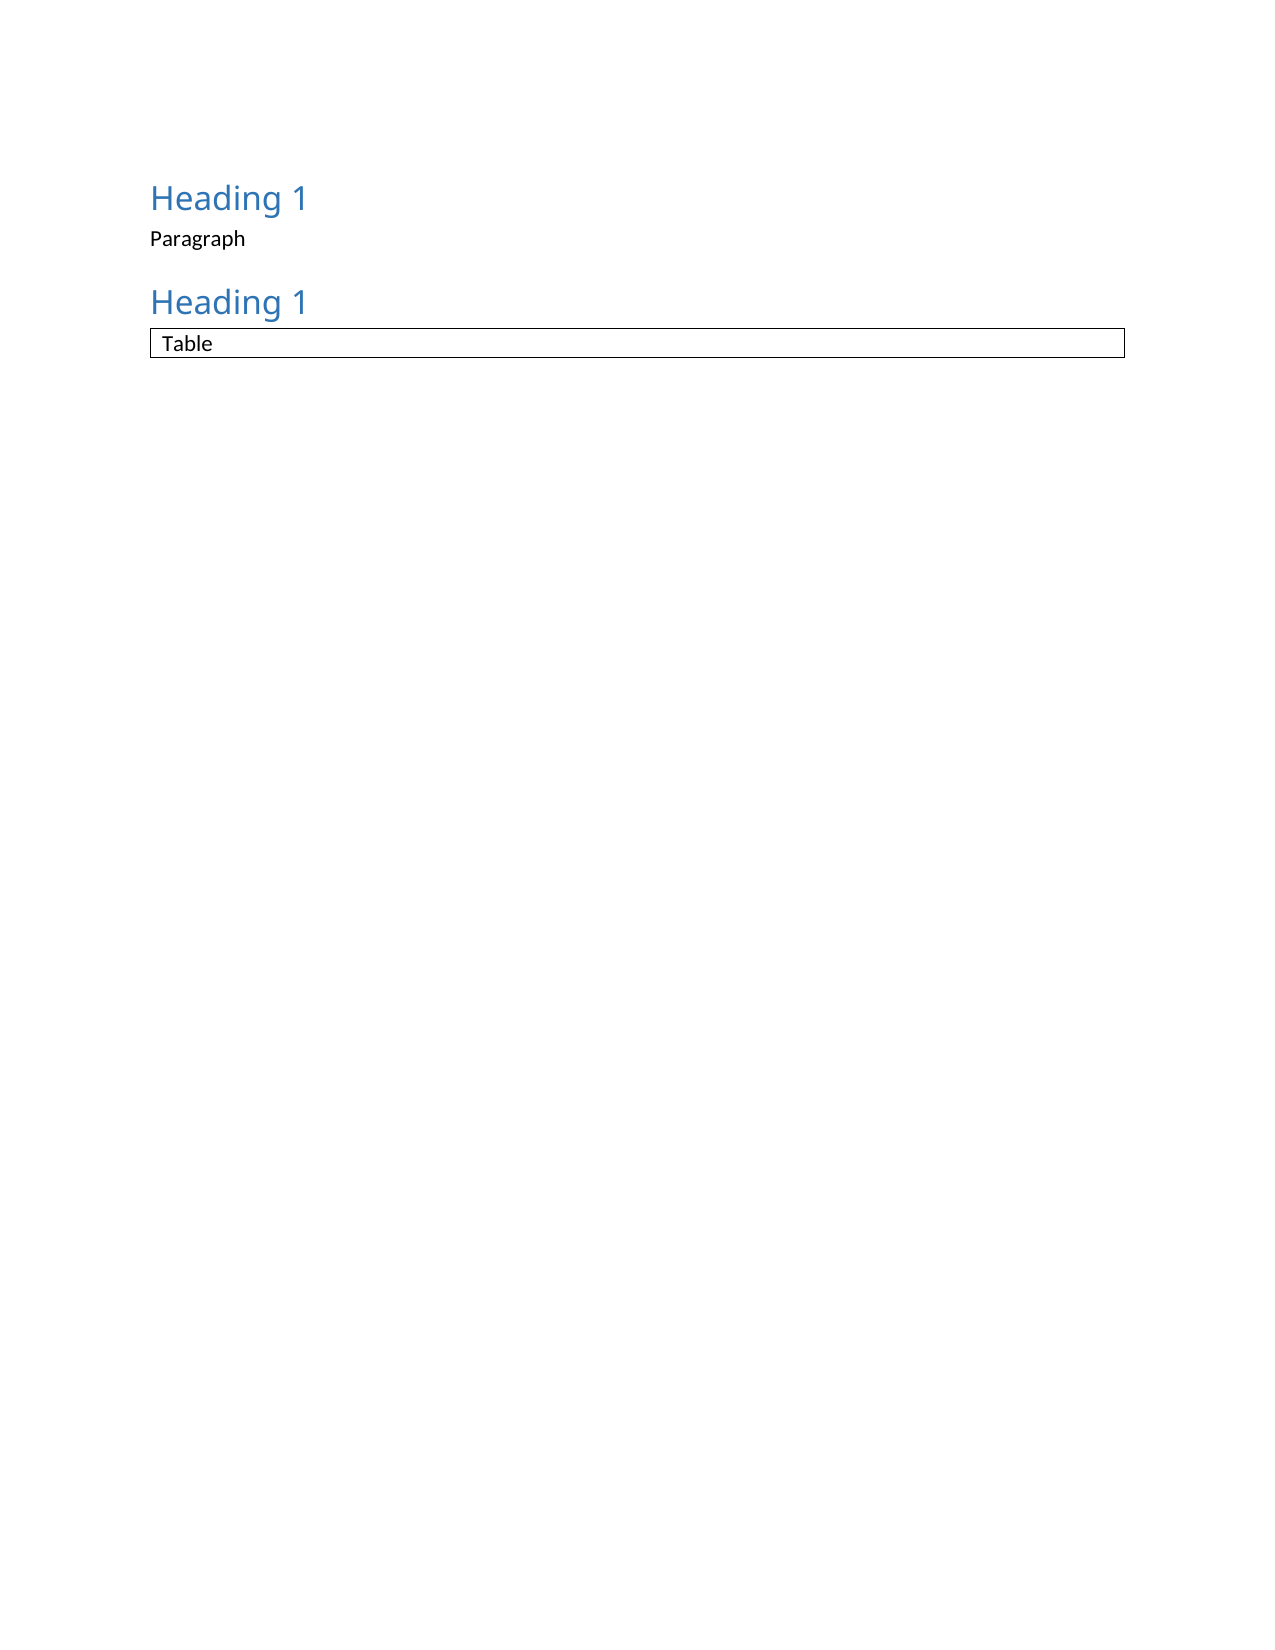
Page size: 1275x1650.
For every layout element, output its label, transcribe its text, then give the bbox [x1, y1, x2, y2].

text Paragraph [150, 224, 1125, 252]
table_header Table [151, 329, 1124, 357]
subtitle Heading 1 [150, 175, 1125, 220]
subtitle Heading 1 [150, 279, 1125, 324]
